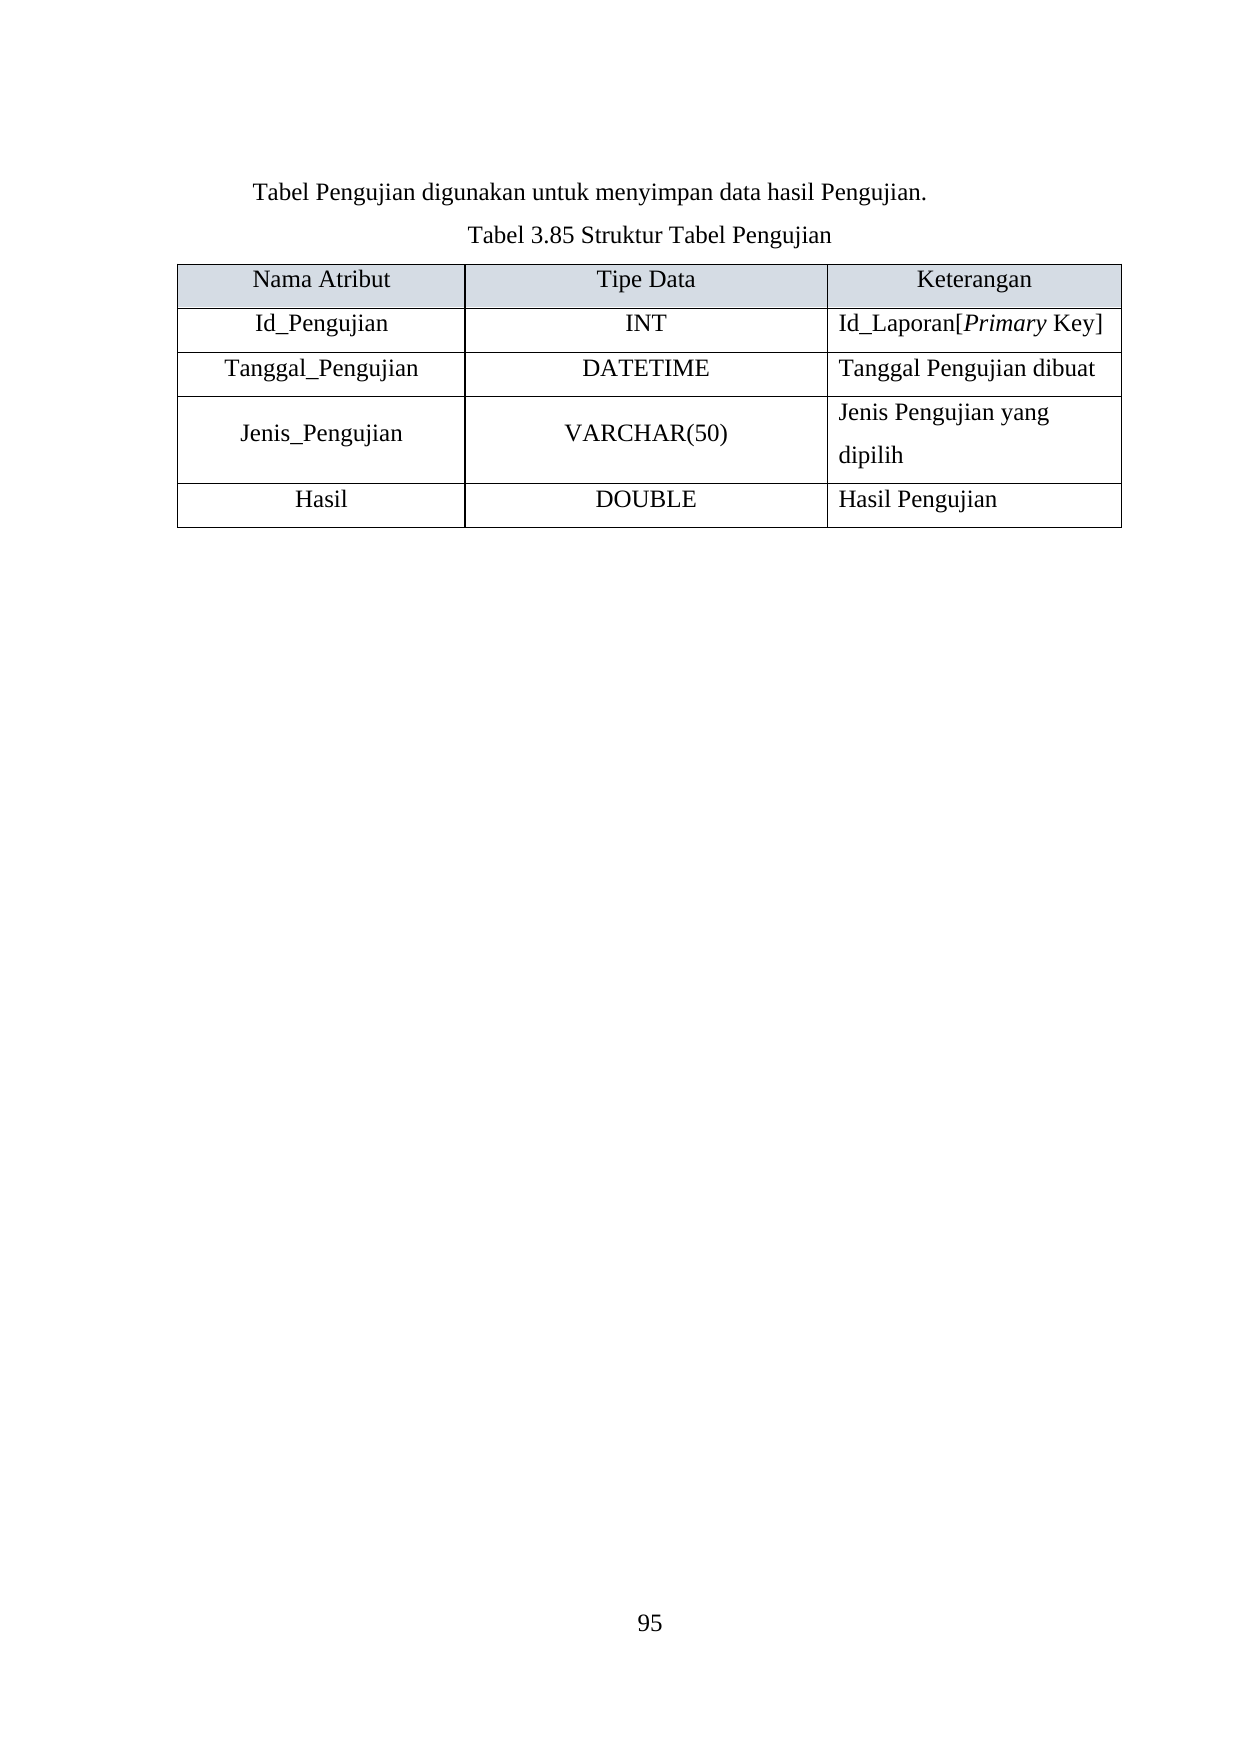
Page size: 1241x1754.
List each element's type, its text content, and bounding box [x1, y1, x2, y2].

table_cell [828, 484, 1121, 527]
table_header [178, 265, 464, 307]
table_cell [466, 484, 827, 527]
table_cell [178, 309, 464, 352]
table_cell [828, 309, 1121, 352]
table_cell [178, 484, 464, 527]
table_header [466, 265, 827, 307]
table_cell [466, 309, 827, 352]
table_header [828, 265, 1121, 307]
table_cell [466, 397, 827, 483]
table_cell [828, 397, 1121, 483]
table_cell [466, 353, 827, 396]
text Tabel Pengujian digunakan untuk menyimpan data hasil Pengujian. [177, 177, 1122, 206]
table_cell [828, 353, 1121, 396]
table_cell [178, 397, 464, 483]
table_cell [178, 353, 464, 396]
